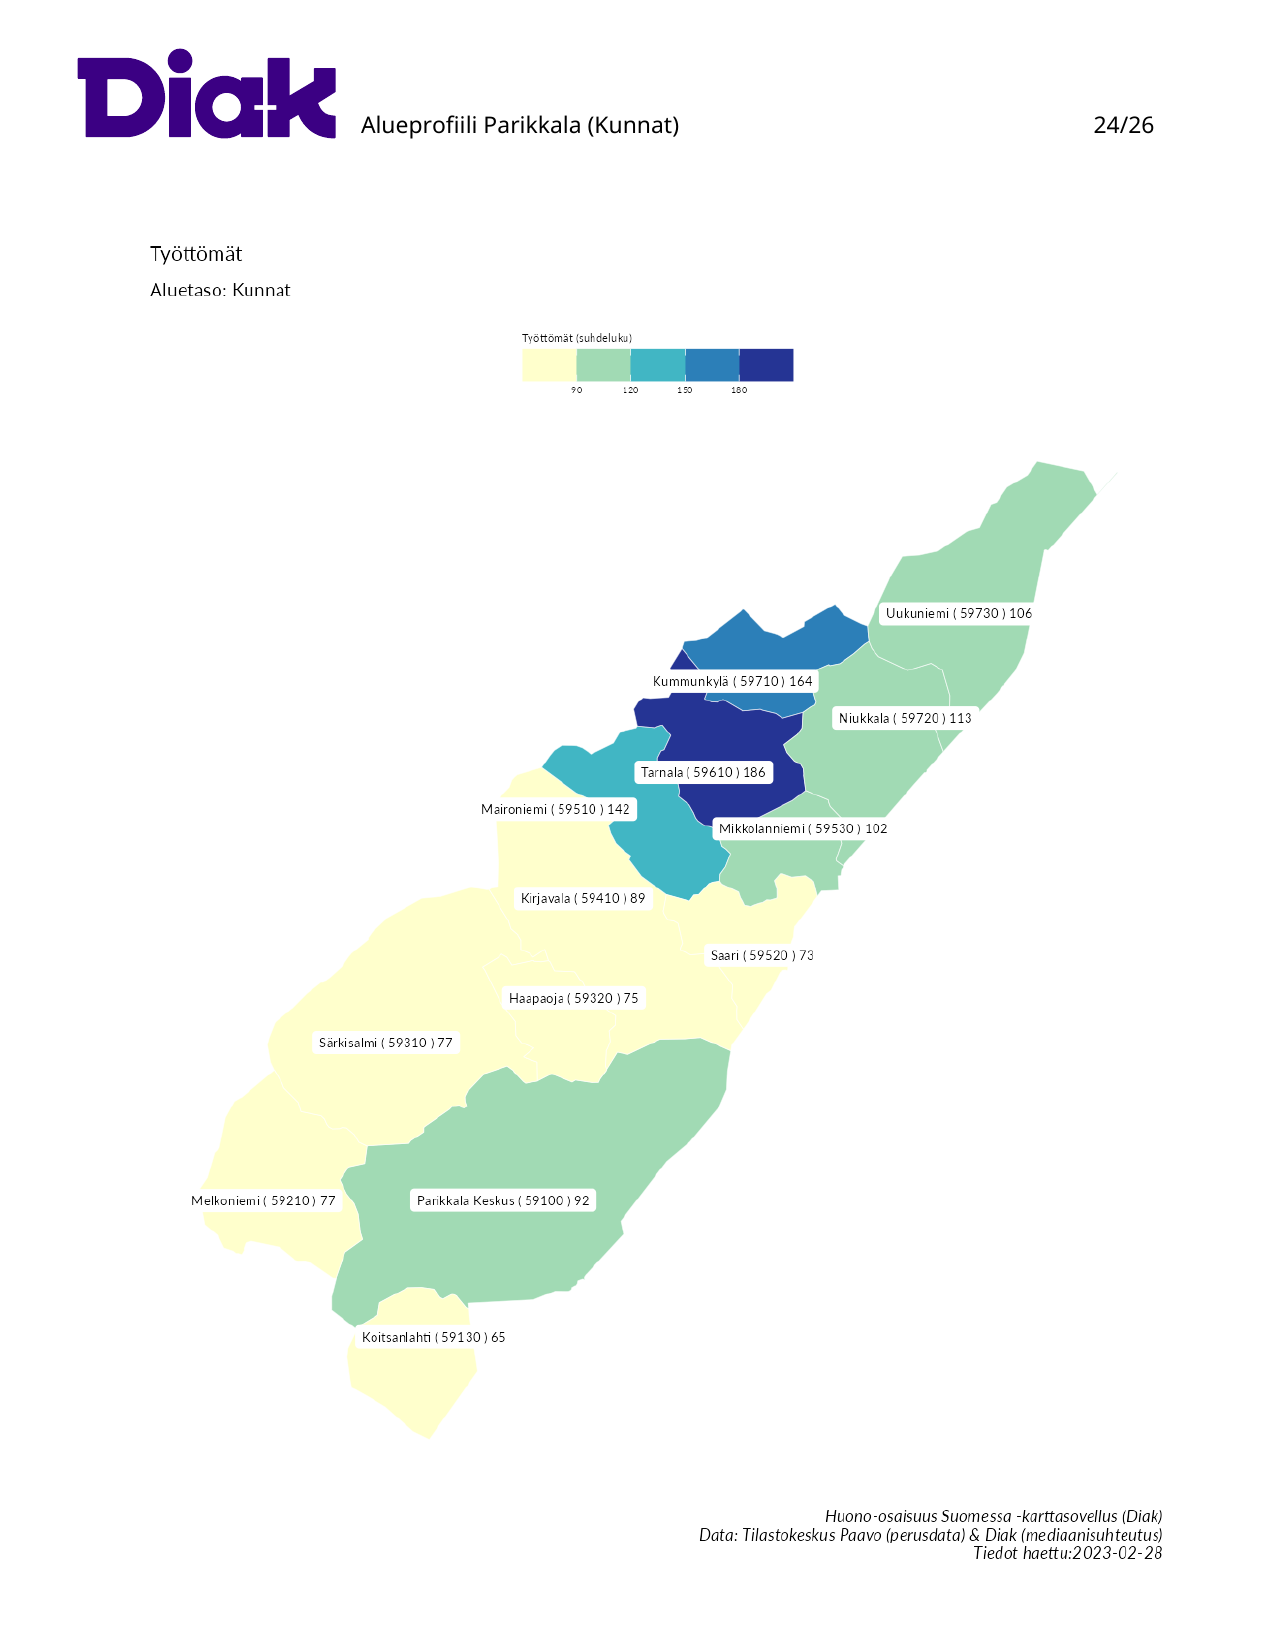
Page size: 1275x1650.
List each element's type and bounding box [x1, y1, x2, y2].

picture [93, 172, 1219, 1576]
